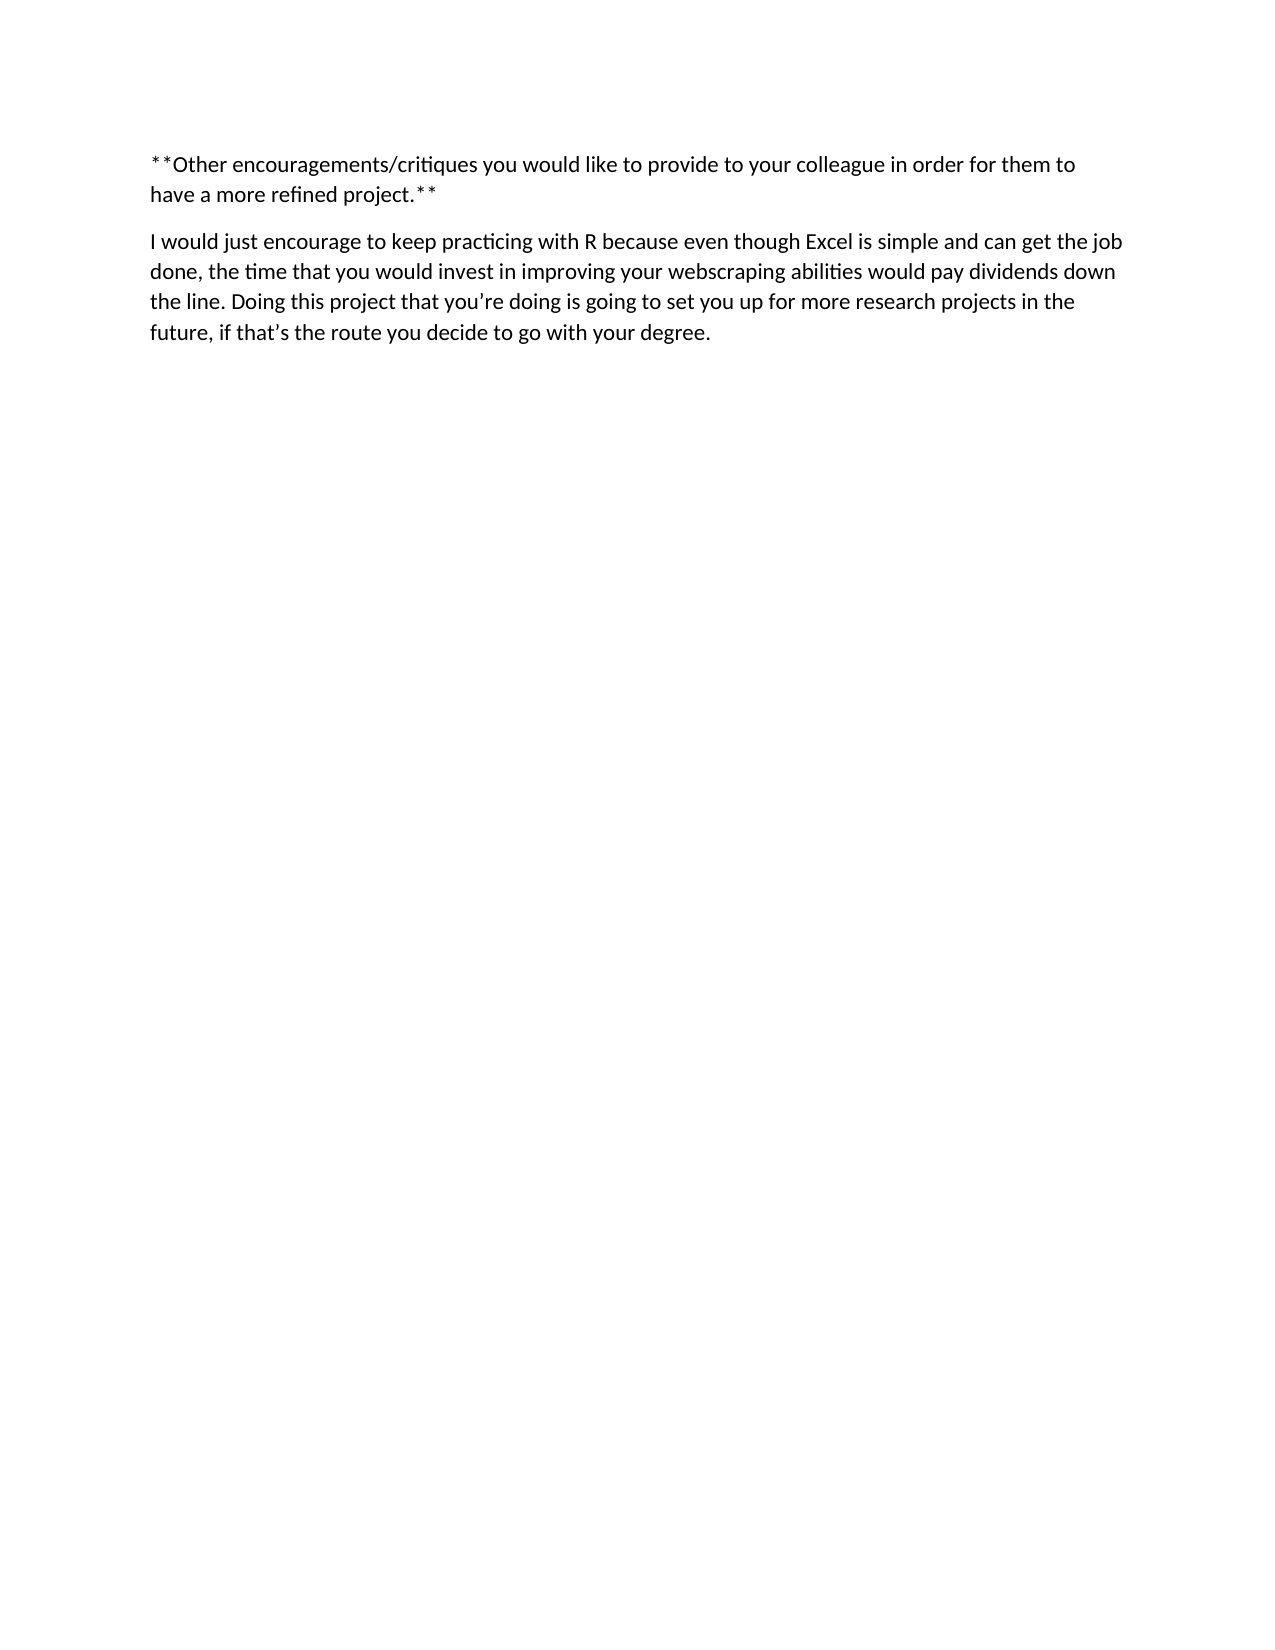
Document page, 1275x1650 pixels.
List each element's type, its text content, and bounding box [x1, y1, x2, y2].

text I would just encourage to keep practicing with R because even though Excel is simple and can get the job done, the time that you would invest in improving your webscraping abilities would pay dividends down the line. Doing this project that you’re doing is going to set you up for more research projects in the future, if that’s the route you decide to go with your degree. [150, 227, 1125, 346]
text **Other encouragements/critiques you would like to provide to your colleague in order for them to have a more refined project.** [150, 150, 1125, 208]
